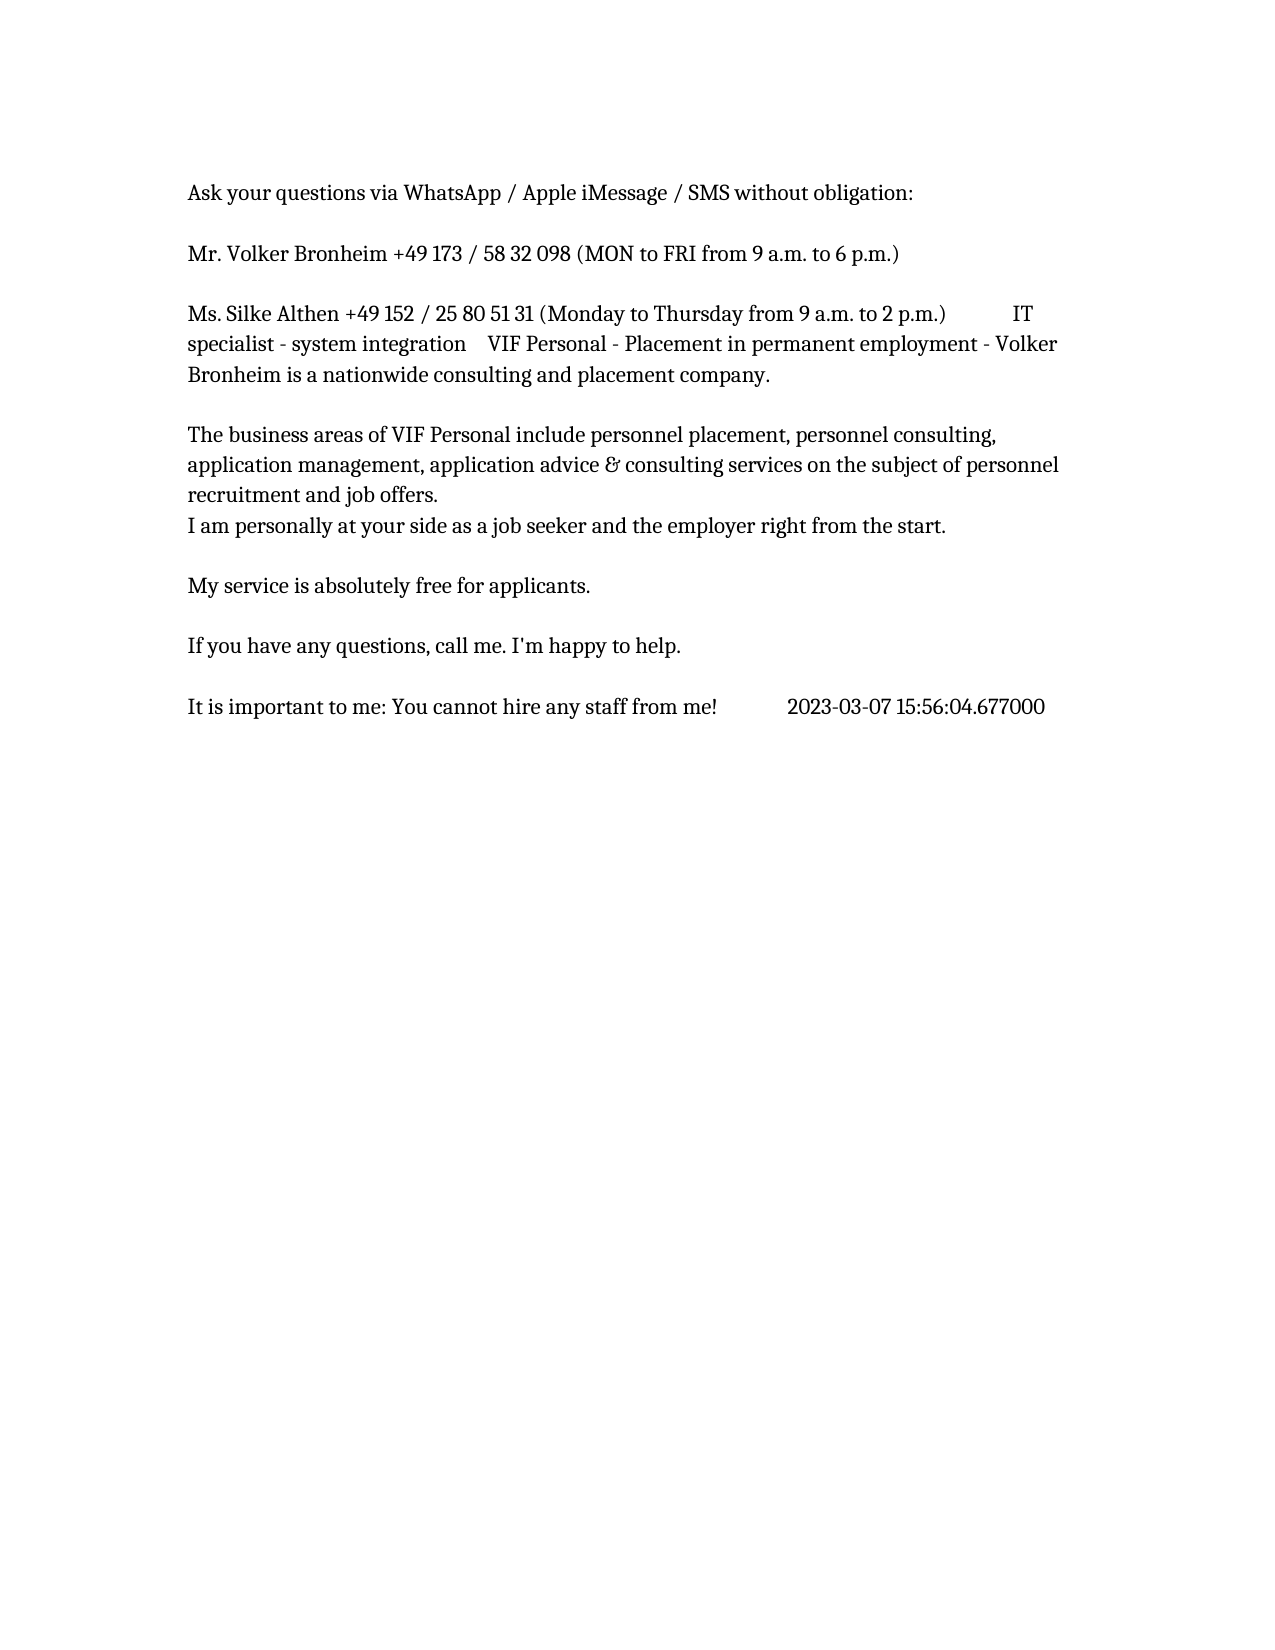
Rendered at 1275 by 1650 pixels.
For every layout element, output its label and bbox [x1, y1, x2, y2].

text [187, 150, 1087, 750]
